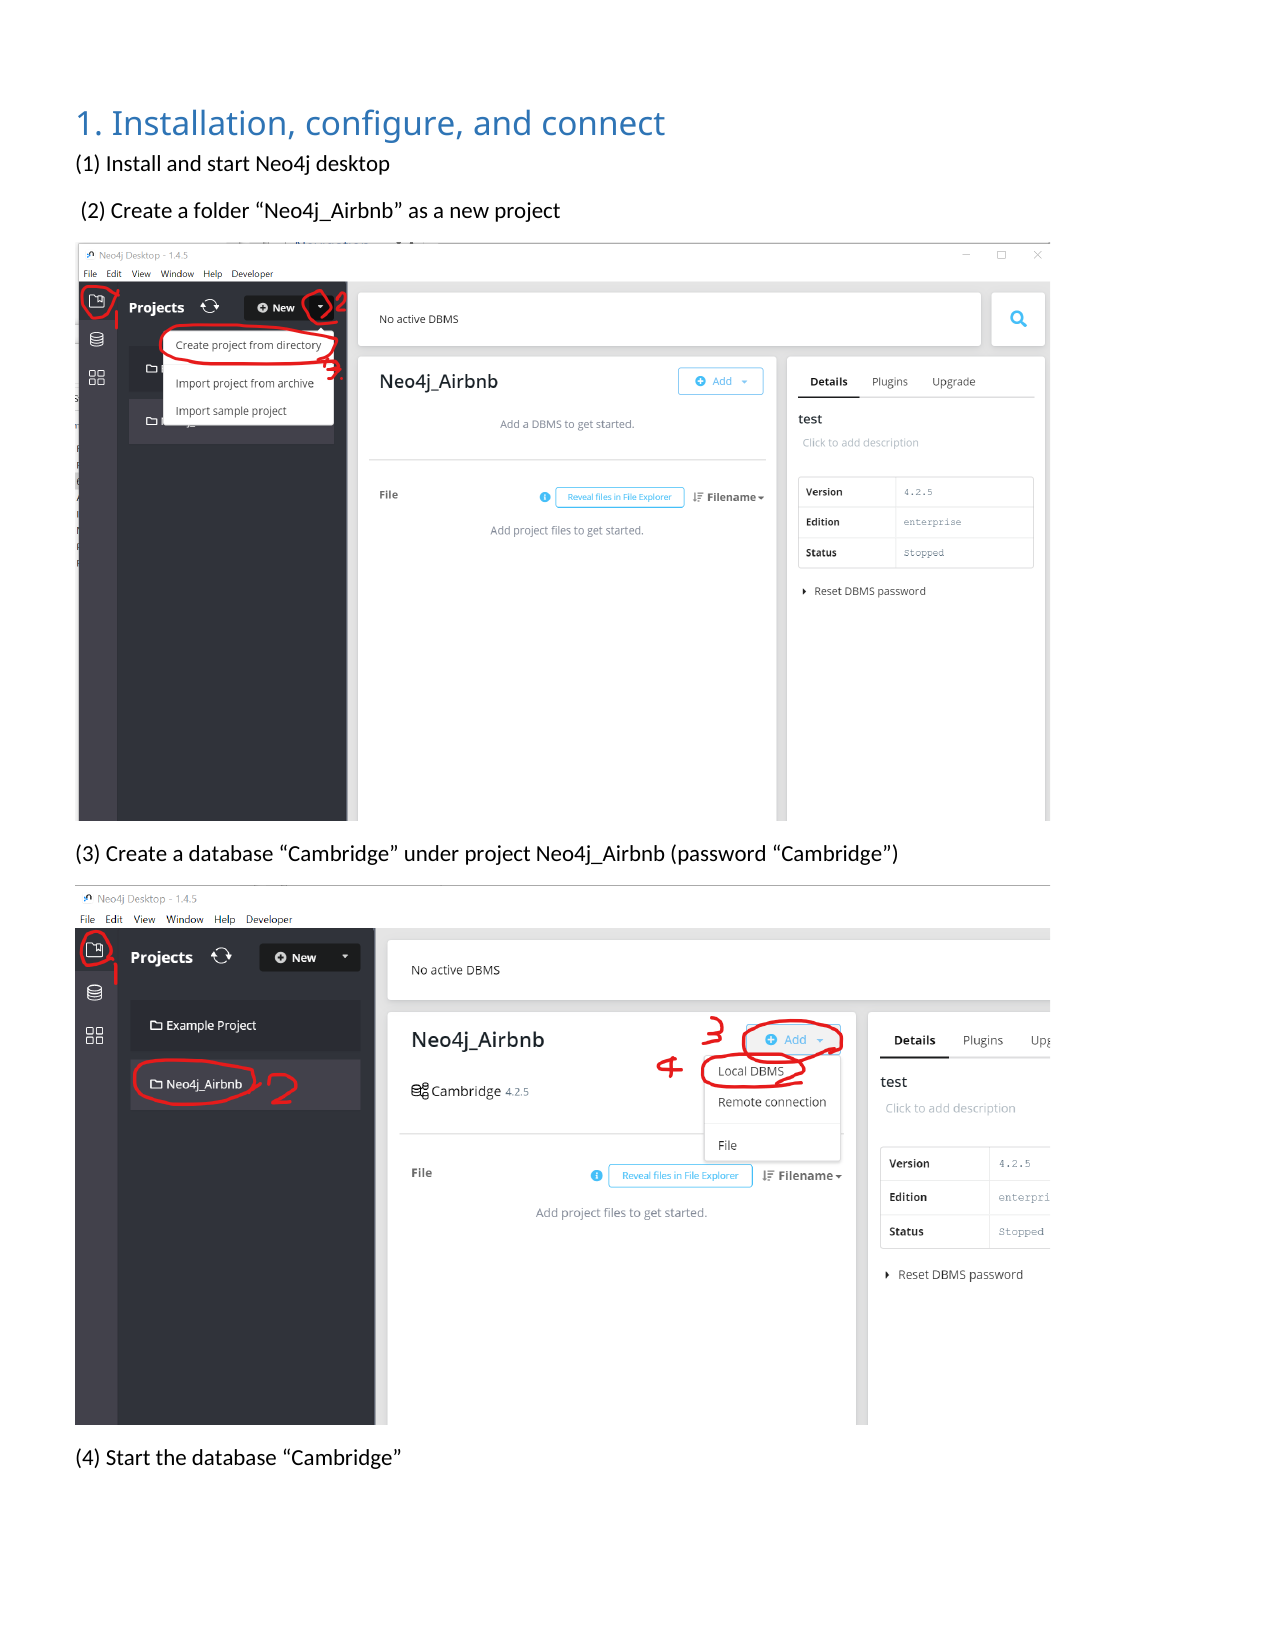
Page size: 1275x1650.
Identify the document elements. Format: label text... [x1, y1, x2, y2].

text (4) Start the database “Cambridge” [75, 1443, 1200, 1472]
picture [75, 242, 1050, 821]
text (3) Create a database “Cambridge” under project Neo4j_Airbnb (password “Cambridge”) [75, 839, 1200, 867]
text (2) Create a folder “Neo4j_Airbnb” as a new project [75, 196, 1200, 224]
picture [75, 885, 1050, 1425]
text (1) Install and start Neo4j desktop [75, 149, 1200, 177]
subtitle 1. Installation, configure, and connect [75, 100, 1200, 145]
